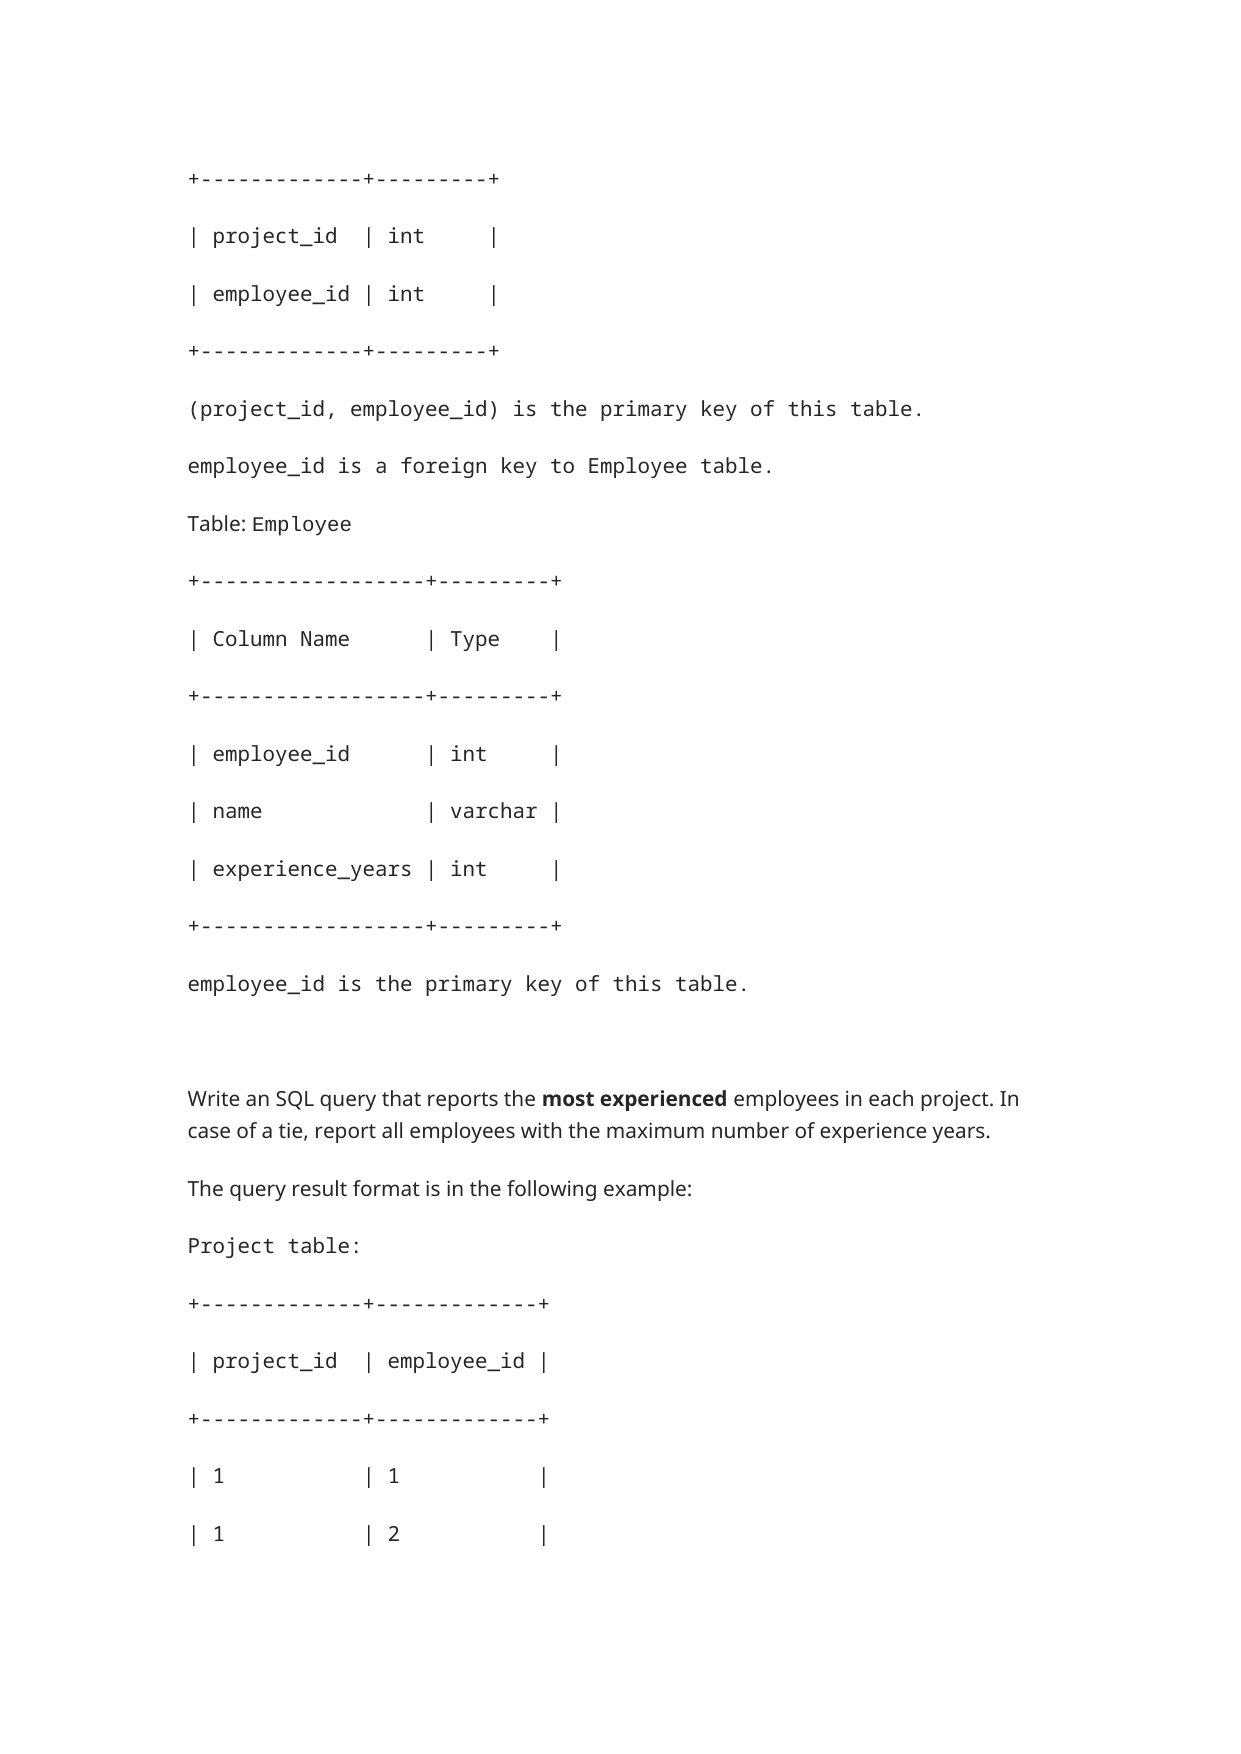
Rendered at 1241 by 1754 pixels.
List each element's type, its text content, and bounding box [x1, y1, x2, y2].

text | name | varchar | [187, 794, 1053, 827]
text +------------------+---------+ [187, 909, 1053, 942]
text | 1 | 2 | [187, 1517, 1053, 1549]
text | employee_id | int | [187, 277, 1053, 309]
text Write an SQL query that reports the most experienced employees in each project. In case of a tie, report all employees with the maximum number of experience years. [187, 1082, 1053, 1147]
text +-------------+-------------+ [187, 1402, 1053, 1434]
text +-------------+---------+ [187, 334, 1053, 367]
text employee_id is a foreign key to Employee table. [187, 449, 1053, 482]
text Project table: [187, 1229, 1053, 1262]
text +-------------+-------------+ [187, 1287, 1053, 1319]
text Table: Employee [187, 507, 1053, 539]
text (project_id, employee_id) is the primary key of this table. [187, 392, 1053, 424]
text | project_id | employee_id | [187, 1344, 1053, 1377]
text | Column Name | Type | [187, 622, 1053, 654]
text employee_id is the primary key of this table. [187, 967, 1053, 999]
text +-------------+---------+ [187, 162, 1053, 194]
text | 1 | 1 | [187, 1459, 1053, 1492]
text The query result format is in the following example: [187, 1172, 1053, 1204]
text | experience_years | int | [187, 852, 1053, 884]
text +------------------+---------+ [187, 564, 1053, 597]
text | employee_id | int | [187, 737, 1053, 769]
text | project_id | int | [187, 219, 1053, 252]
text +------------------+---------+ [187, 679, 1053, 712]
